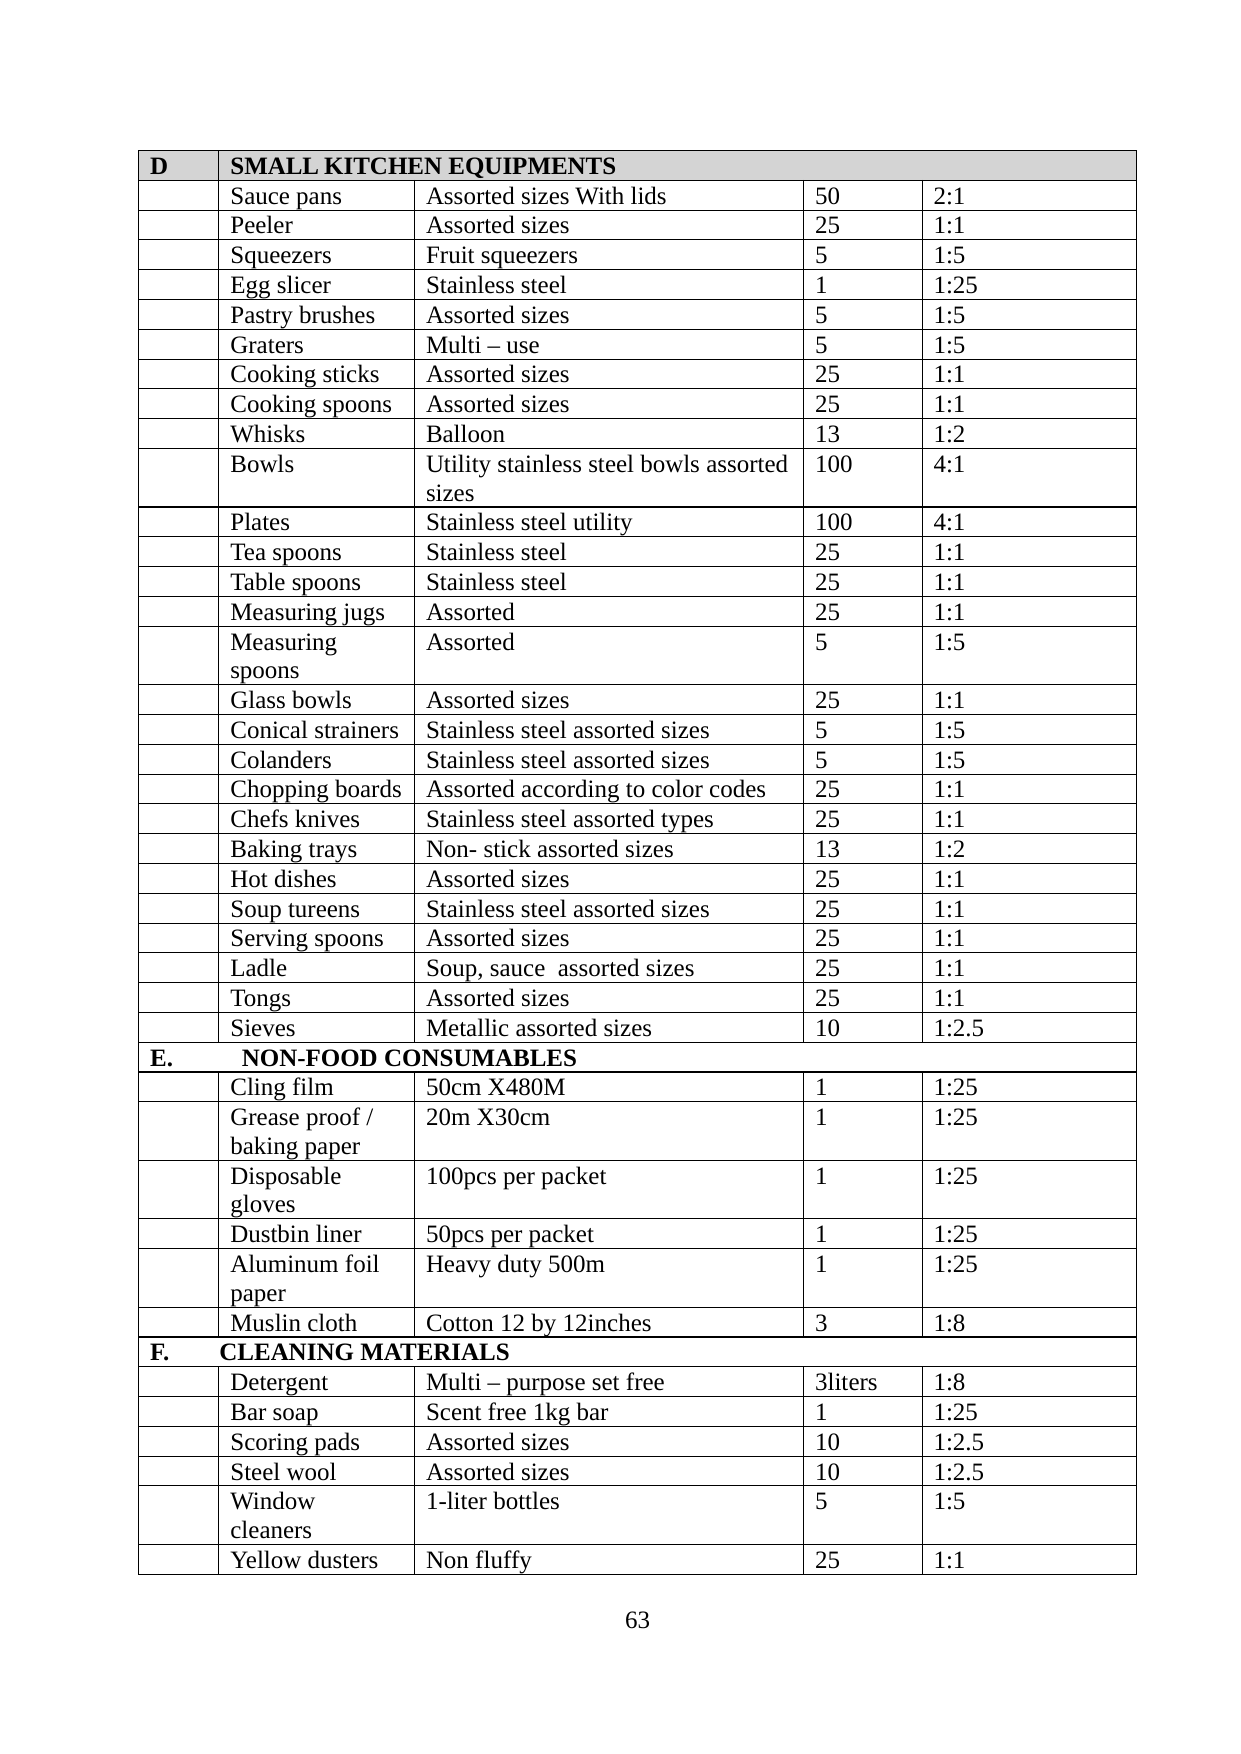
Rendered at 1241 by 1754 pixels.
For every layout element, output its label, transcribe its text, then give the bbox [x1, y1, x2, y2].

table_cell 1:1 [923, 537, 1136, 566]
table_cell Conical strainers [219, 715, 414, 744]
table_cell Assorted sizes [415, 389, 803, 418]
table_cell Multi – purpose set free [415, 1367, 803, 1396]
table_cell Assorted sizes [415, 685, 803, 714]
table_cell Bowls [219, 449, 414, 506]
table_cell Cling film [219, 1073, 414, 1101]
table_cell 1:1 [923, 360, 1136, 388]
table_cell 5 [804, 715, 922, 744]
table_cell 13 [804, 419, 922, 448]
table_cell 25 [804, 1545, 922, 1574]
table_cell 1:2.5 [923, 1457, 1136, 1485]
table_cell 1 [804, 1073, 922, 1101]
table_cell 5 [804, 1486, 922, 1544]
table_cell [139, 864, 218, 893]
table_cell 1:1 [923, 804, 1136, 833]
table_cell 2:1 [923, 181, 1136, 209]
table_cell Yellow dusters [219, 1545, 414, 1574]
table_cell 1:5 [923, 300, 1136, 329]
table_cell 4:1 [923, 508, 1136, 536]
table_cell Cooking sticks [219, 360, 414, 388]
table_cell 1:25 [923, 270, 1136, 299]
table_cell 25 [804, 924, 922, 952]
table_cell Assorted sizes [415, 360, 803, 388]
table_cell Assorted sizes [415, 1427, 803, 1456]
table_cell [139, 834, 218, 863]
table_cell 10 [804, 1013, 922, 1042]
table_cell 1:1 [923, 953, 1136, 982]
table_cell 3 [804, 1308, 922, 1336]
table_cell Stainless steel assorted sizes [415, 894, 803, 922]
table_cell 25 [804, 389, 922, 418]
table_cell 25 [804, 953, 922, 982]
table_cell D [139, 151, 218, 180]
table_cell 1:1 [923, 924, 1136, 952]
table_cell Muslin cloth [219, 1308, 414, 1336]
table_cell Tongs [219, 983, 414, 1012]
table_cell 1 [804, 1219, 922, 1248]
table_cell 1:1 [923, 389, 1136, 418]
table_cell Squeezers [219, 240, 414, 269]
table_cell Soup, sauce assorted sizes [415, 953, 803, 982]
table_cell 1 [804, 1102, 922, 1160]
table_cell 1:25 [923, 1249, 1136, 1307]
table_cell Dustbin liner [219, 1219, 414, 1248]
table_cell Multi – use [415, 330, 803, 358]
table_cell [139, 360, 218, 388]
table_cell 20m X30cm [415, 1102, 803, 1160]
table_cell Non fluffy [415, 1545, 803, 1574]
table_cell Assorted [415, 597, 803, 626]
table_cell Metallic assorted sizes [415, 1013, 803, 1042]
table_cell Pastry brushes [219, 300, 414, 329]
table_cell Scent free 1kg bar [415, 1397, 803, 1426]
table_cell 1:1 [923, 983, 1136, 1012]
table_cell 1:25 [923, 1073, 1136, 1101]
table_cell 25 [804, 685, 922, 714]
table_cell 50cm X480M [415, 1073, 803, 1101]
table_cell 25 [804, 211, 922, 239]
table_cell [139, 775, 218, 803]
table_cell Stainless steel [415, 270, 803, 299]
table_cell 1:25 [923, 1161, 1136, 1218]
table_cell Assorted sizes [415, 864, 803, 893]
table_cell Sieves [219, 1013, 414, 1042]
table_cell Stainless steel utility [415, 508, 803, 536]
table_cell Assorted sizes [415, 924, 803, 952]
table_cell Hot dishes [219, 864, 414, 893]
table_cell [139, 1308, 218, 1336]
table_cell Heavy duty 500m [415, 1249, 803, 1307]
table_cell 100pcs per packet [415, 1161, 803, 1218]
table_cell 1:5 [923, 1486, 1136, 1544]
table_cell 10 [804, 1457, 922, 1485]
table_cell Baking trays [219, 834, 414, 863]
table_cell Stainless steel assorted types [415, 804, 803, 833]
table_cell [139, 745, 218, 773]
table_cell Ladle [219, 953, 414, 982]
table_cell 1:1 [923, 894, 1136, 922]
table_cell [139, 270, 218, 299]
table_cell [139, 330, 218, 358]
table_cell [139, 449, 218, 506]
table_cell F. CLEANING MATERIALS [139, 1338, 1136, 1366]
table_cell [139, 1249, 218, 1307]
table_cell [139, 1397, 218, 1426]
table_cell Soup tureens [219, 894, 414, 922]
table_cell 1:1 [923, 775, 1136, 803]
table_cell 25 [804, 360, 922, 388]
table_cell [139, 389, 218, 418]
table_cell Assorted sizes [415, 1457, 803, 1485]
table_cell 1:1 [923, 864, 1136, 893]
table_cell 50pcs per packet [415, 1219, 803, 1248]
table_cell Sauce pans [219, 181, 414, 209]
table_cell 1:2.5 [923, 1427, 1136, 1456]
table_cell Assorted [415, 627, 803, 684]
table_cell [139, 300, 218, 329]
table_cell 25 [804, 804, 922, 833]
table_cell [139, 924, 218, 952]
table_cell [139, 211, 218, 239]
table_cell Utility stainless steel bowls assorted sizes [415, 449, 803, 506]
table_cell 25 [804, 567, 922, 596]
table_cell Serving spoons [219, 924, 414, 952]
table_cell 13 [804, 834, 922, 863]
table_cell Plates [219, 508, 414, 536]
table_cell [139, 685, 218, 714]
table_cell [139, 1073, 218, 1101]
table_cell Assorted sizes With lids [415, 181, 803, 209]
table_cell Measuring jugs [219, 597, 414, 626]
table_cell Chopping boards [219, 775, 414, 803]
table_cell 1:5 [923, 240, 1136, 269]
table_cell 1:5 [923, 330, 1136, 358]
table_cell 25 [804, 597, 922, 626]
table_cell [139, 1545, 218, 1574]
table_cell Peeler [219, 211, 414, 239]
table_cell Bar soap [219, 1397, 414, 1426]
table_cell 25 [804, 537, 922, 566]
table_cell Measuring spoons [219, 627, 414, 684]
table_cell [139, 508, 218, 536]
table_cell SMALL KITCHEN EQUIPMENTS [219, 151, 1136, 180]
table_cell [139, 597, 218, 626]
table_cell [139, 537, 218, 566]
table_cell 1 [804, 1249, 922, 1307]
table_cell 25 [804, 775, 922, 803]
table_cell Balloon [415, 419, 803, 448]
table_cell Assorted according to color codes [415, 775, 803, 803]
table_cell Cooking spoons [219, 389, 414, 418]
table_cell Colanders [219, 745, 414, 773]
table_cell [139, 894, 218, 922]
table_cell 100 [804, 449, 922, 506]
table_cell 1:2.5 [923, 1013, 1136, 1042]
table_cell Grease proof / baking paper [219, 1102, 414, 1160]
table_cell 25 [804, 983, 922, 1012]
table_cell 1:1 [923, 567, 1136, 596]
table_cell [139, 419, 218, 448]
table_cell Chefs knives [219, 804, 414, 833]
table_cell Stainless steel assorted sizes [415, 715, 803, 744]
table_cell 3liters [804, 1367, 922, 1396]
table_cell 1:8 [923, 1308, 1136, 1336]
table_cell Stainless steel assorted sizes [415, 745, 803, 773]
table_cell Glass bowls [219, 685, 414, 714]
table_cell 1:5 [923, 627, 1136, 684]
table_cell [139, 1486, 218, 1544]
table_cell Egg slicer [219, 270, 414, 299]
table_cell [139, 1219, 218, 1248]
table_cell 1:25 [923, 1397, 1136, 1426]
table_cell 100 [804, 508, 922, 536]
table_cell 1:1 [923, 211, 1136, 239]
table_cell [139, 1367, 218, 1396]
table_cell 1:1 [923, 597, 1136, 626]
table_cell 1:8 [923, 1367, 1136, 1396]
table_cell 1:1 [923, 685, 1136, 714]
table_cell Steel wool [219, 1457, 414, 1485]
table_cell Assorted sizes [415, 211, 803, 239]
table_cell 5 [804, 627, 922, 684]
table_cell Assorted sizes [415, 300, 803, 329]
table_cell [139, 181, 218, 209]
table_cell Disposable gloves [219, 1161, 414, 1218]
table_cell Aluminum foil paper [219, 1249, 414, 1307]
table_cell [139, 1102, 218, 1160]
table_cell [139, 240, 218, 269]
table_cell Tea spoons [219, 537, 414, 566]
table_cell 1:5 [923, 715, 1136, 744]
table_cell [139, 627, 218, 684]
table_cell 1:2 [923, 834, 1136, 863]
table_cell [139, 983, 218, 1012]
table_cell 5 [804, 330, 922, 358]
table_cell 5 [804, 300, 922, 329]
table_cell 25 [804, 864, 922, 893]
table_cell 5 [804, 745, 922, 773]
table_cell 1:5 [923, 745, 1136, 773]
table_cell Window cleaners [219, 1486, 414, 1544]
table_cell Graters [219, 330, 414, 358]
table_cell Table spoons [219, 567, 414, 596]
table_cell [139, 1427, 218, 1456]
table_cell 4:1 [923, 449, 1136, 506]
table_cell 1:25 [923, 1102, 1136, 1160]
table_cell Detergent [219, 1367, 414, 1396]
table_cell [139, 567, 218, 596]
table_cell 1 [804, 270, 922, 299]
table_cell 10 [804, 1427, 922, 1456]
table_cell [139, 953, 218, 982]
table_cell Whisks [219, 419, 414, 448]
table_cell [139, 1013, 218, 1042]
table_cell 1:1 [923, 1545, 1136, 1574]
table_cell 5 [804, 240, 922, 269]
table_cell Cotton 12 by 12inches [415, 1308, 803, 1336]
table_cell [139, 715, 218, 744]
table_cell Fruit squeezers [415, 240, 803, 269]
table_cell Scoring pads [219, 1427, 414, 1456]
table_cell Assorted sizes [415, 983, 803, 1012]
table_cell 25 [804, 894, 922, 922]
table_cell Stainless steel [415, 567, 803, 596]
table_cell 1:25 [923, 1219, 1136, 1248]
table_cell Stainless steel [415, 537, 803, 566]
table_cell [139, 804, 218, 833]
table_cell [139, 1457, 218, 1485]
table_cell 1-liter bottles [415, 1486, 803, 1544]
table_cell 1:2 [923, 419, 1136, 448]
table_cell 50 [804, 181, 922, 209]
table_cell [139, 1161, 218, 1218]
table_cell Non- stick assorted sizes [415, 834, 803, 863]
table_cell 1 [804, 1397, 922, 1426]
table_cell E. NON-FOOD CONSUMABLES [139, 1043, 1136, 1071]
table_cell 1 [804, 1161, 922, 1218]
